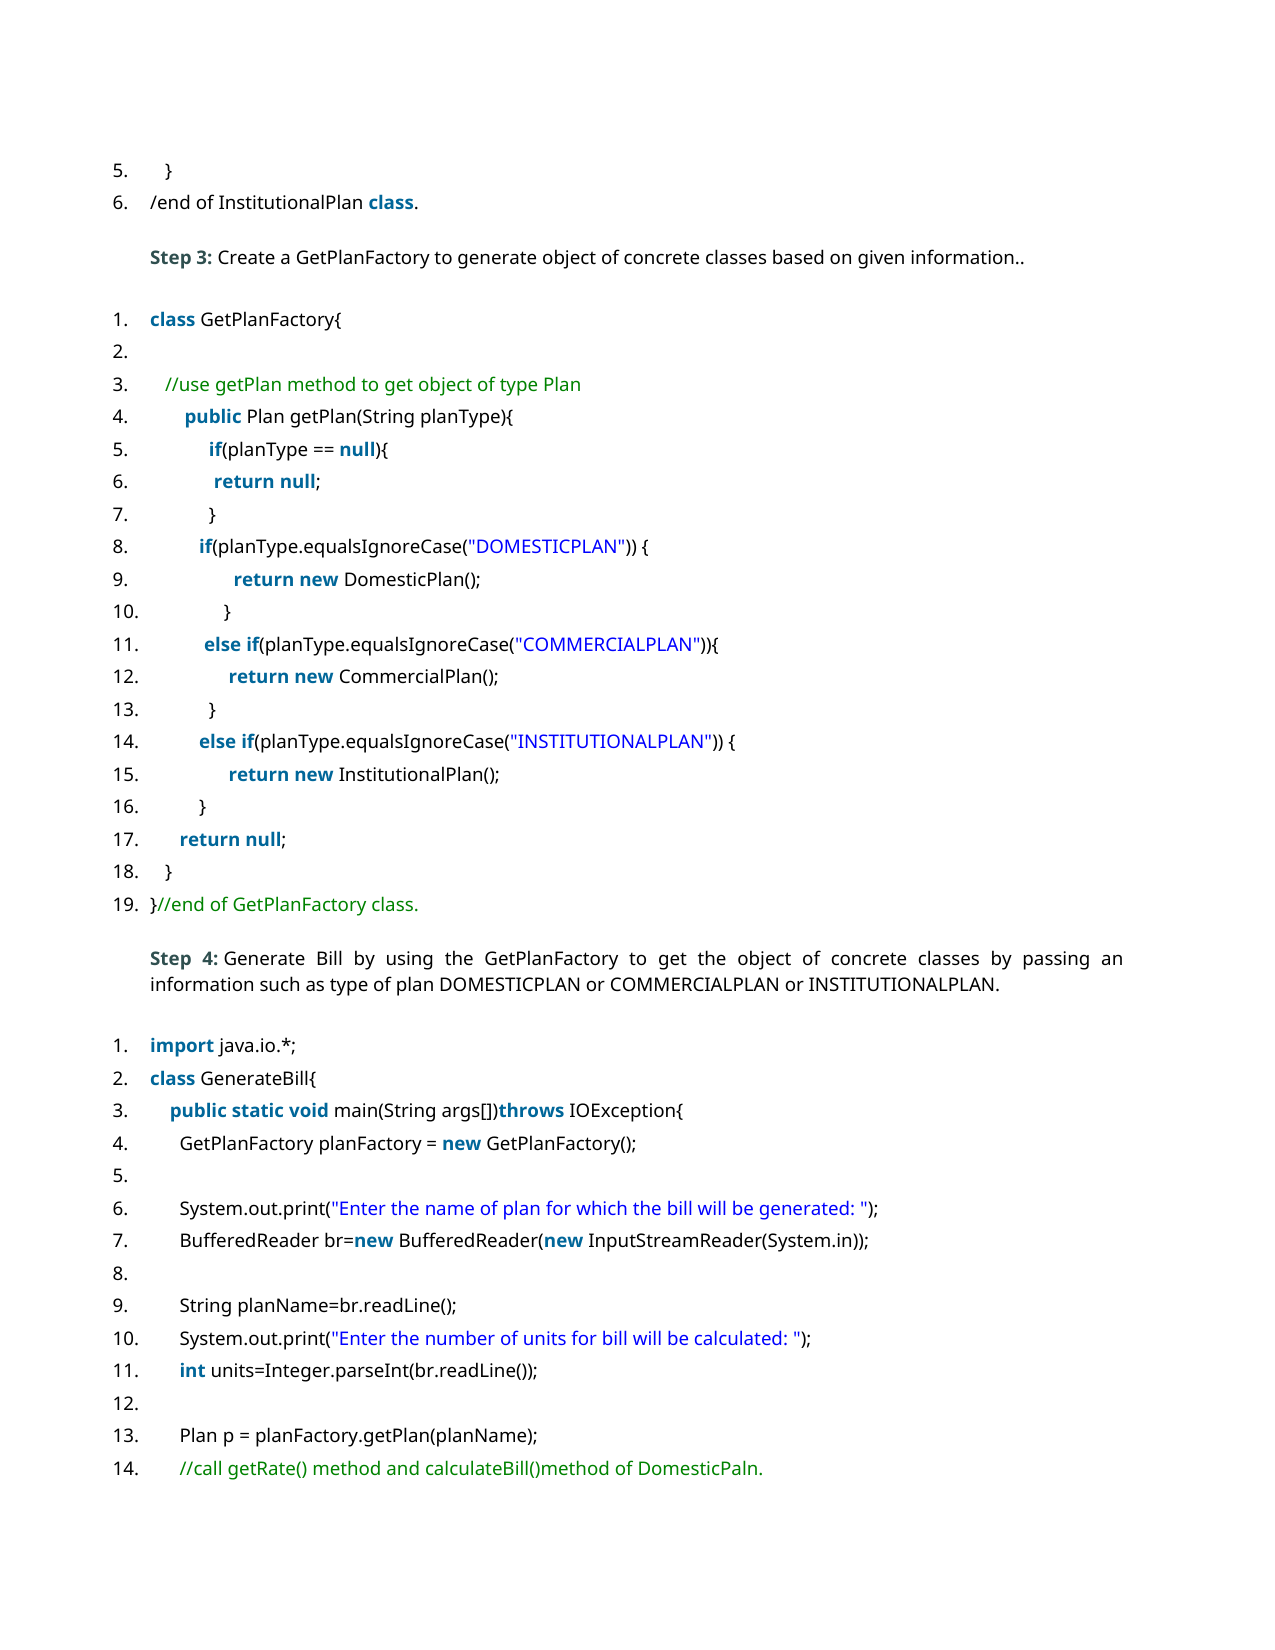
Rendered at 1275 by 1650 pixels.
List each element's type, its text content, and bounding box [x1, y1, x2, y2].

text Step 4: Generate Bill by using the GetPlanFactory to get the object of concrete classes by passing an information such as type of plan DOMESTICPLAN or COMMERCIALPLAN or INSTITUTIONALPLAN. [150, 946, 1125, 997]
list /end of InstitutionalPlan class. [112, 182, 1125, 215]
list //use getPlan method to get object of type Plan [112, 364, 1125, 396]
list } [112, 150, 1125, 182]
list Plan p = planFactory.getPlan(planName); [112, 1416, 1125, 1448]
list if(planType == null){ [112, 429, 1125, 461]
list class GenerateBill{ [112, 1058, 1125, 1091]
list int units=Integer.parseInt(br.readLine()); [112, 1351, 1125, 1383]
list } [112, 786, 1125, 819]
list return new InstitutionalPlan(); [112, 754, 1125, 786]
list else if(planType.equalsIgnoreCase("INSTITUTIONALPLAN")) { [112, 721, 1125, 754]
list } [112, 494, 1125, 526]
list public Plan getPlan(String planType){ [112, 396, 1125, 429]
list System.out.print("Enter the number of units for bill will be calculated: "); [112, 1318, 1125, 1351]
list return new DomesticPlan(); [112, 559, 1125, 591]
list return new CommercialPlan(); [112, 656, 1125, 689]
text Step 3: Create a GetPlanFactory to generate object of concrete classes based on given information.. [150, 244, 1125, 270]
list public static void main(String args[])throws IOException{ [112, 1091, 1125, 1123]
list BufferedReader br=new BufferedReader(new InputStreamReader(System.in)); [112, 1221, 1125, 1253]
list return null; [112, 461, 1125, 494]
list if(planType.equalsIgnoreCase("DOMESTICPLAN")) { [112, 526, 1125, 559]
list } [112, 851, 1125, 884]
list import java.io.*; [112, 1026, 1125, 1058]
list else if(planType.equalsIgnoreCase("COMMERCIALPLAN")){ [112, 624, 1125, 656]
list String planName=br.readLine(); [112, 1286, 1125, 1318]
list } [112, 591, 1125, 624]
list class GetPlanFactory{ [112, 299, 1125, 331]
list } [112, 689, 1125, 721]
list GetPlanFactory planFactory = new GetPlanFactory(); [112, 1123, 1125, 1156]
list //call getRate() method and calculateBill()method of DomesticPaln. [112, 1448, 1125, 1481]
list System.out.print("Enter the name of plan for which the bill will be generated: "); [112, 1188, 1125, 1221]
list }//end of GetPlanFactory class. [112, 884, 1125, 916]
list return null; [112, 819, 1125, 851]
